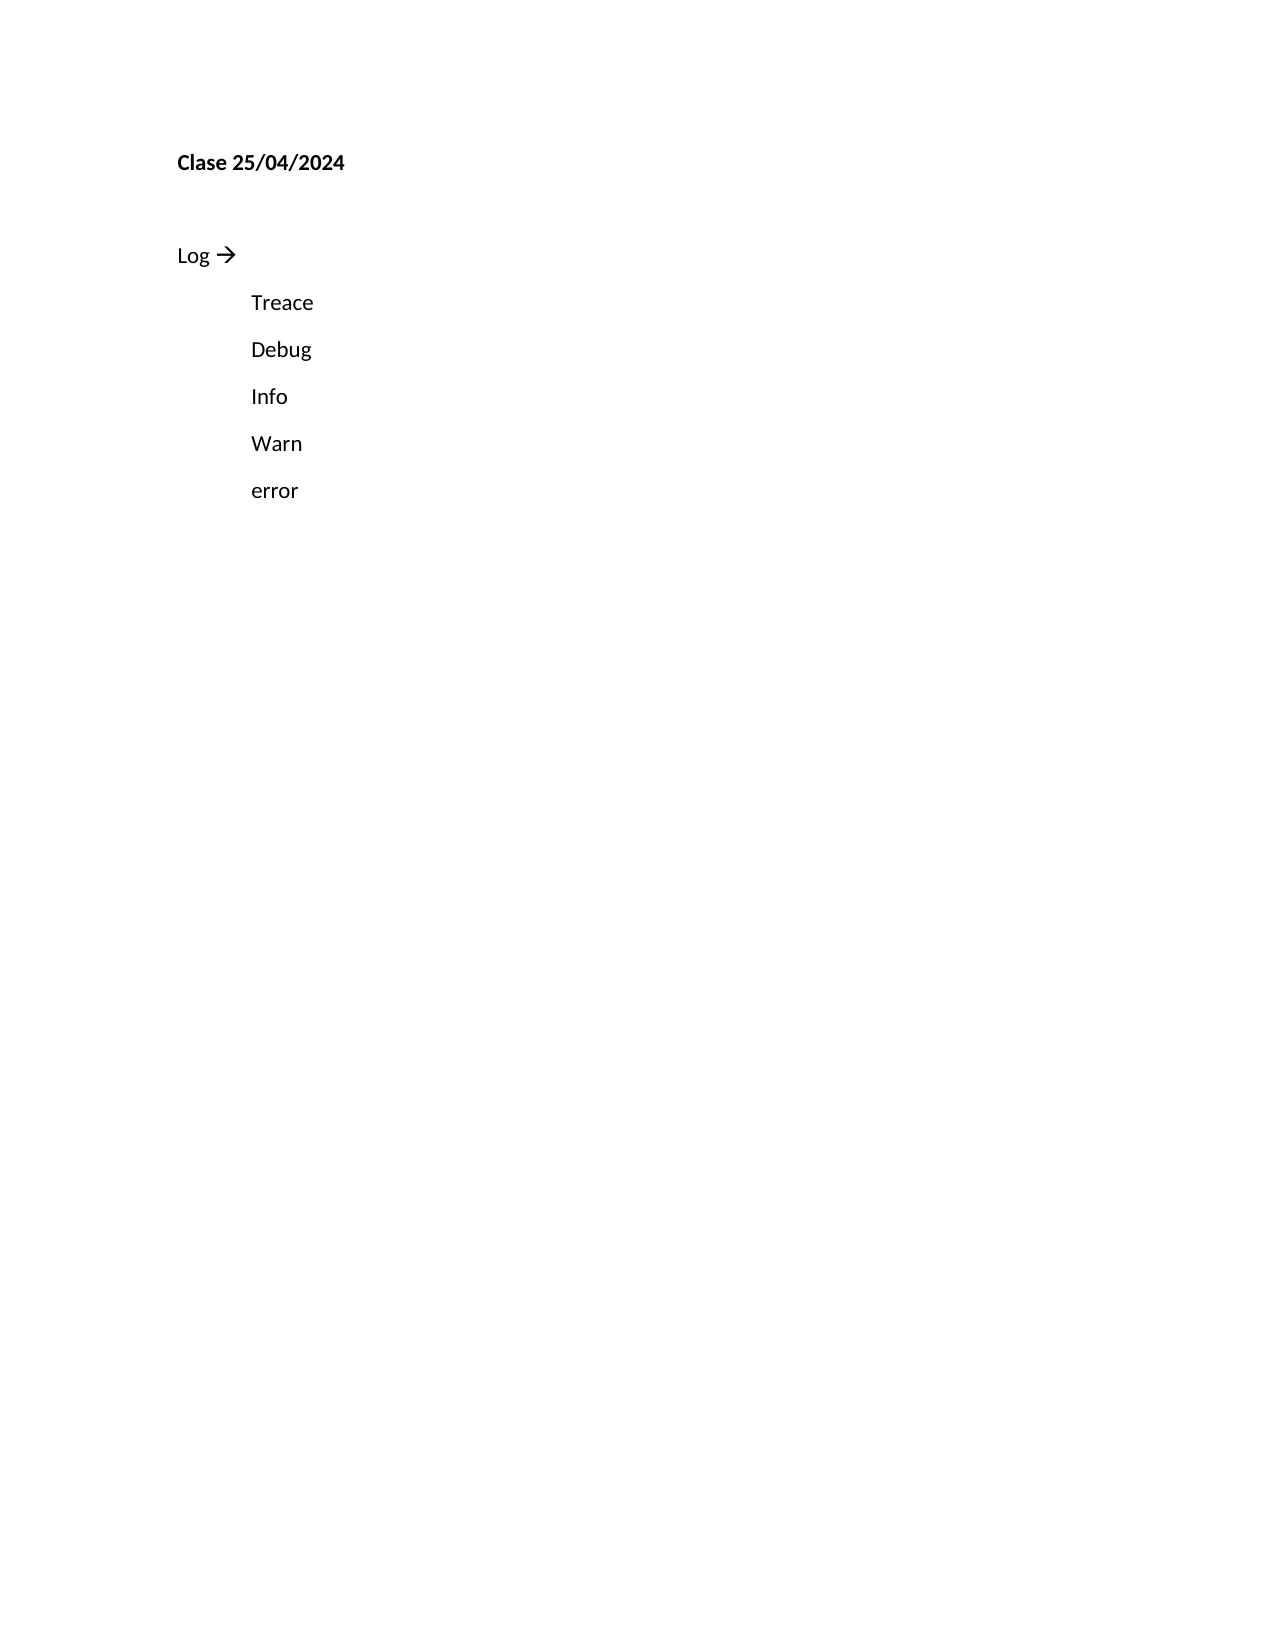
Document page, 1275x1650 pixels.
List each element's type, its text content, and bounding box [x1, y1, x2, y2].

text Treace [177, 288, 1098, 316]
text Debug [177, 335, 1098, 363]
text Clase 25/04/2024 [177, 148, 1098, 176]
text Log [177, 241, 1098, 269]
text Warn [177, 429, 1098, 457]
text error [177, 476, 1098, 504]
text Info [177, 382, 1098, 410]
